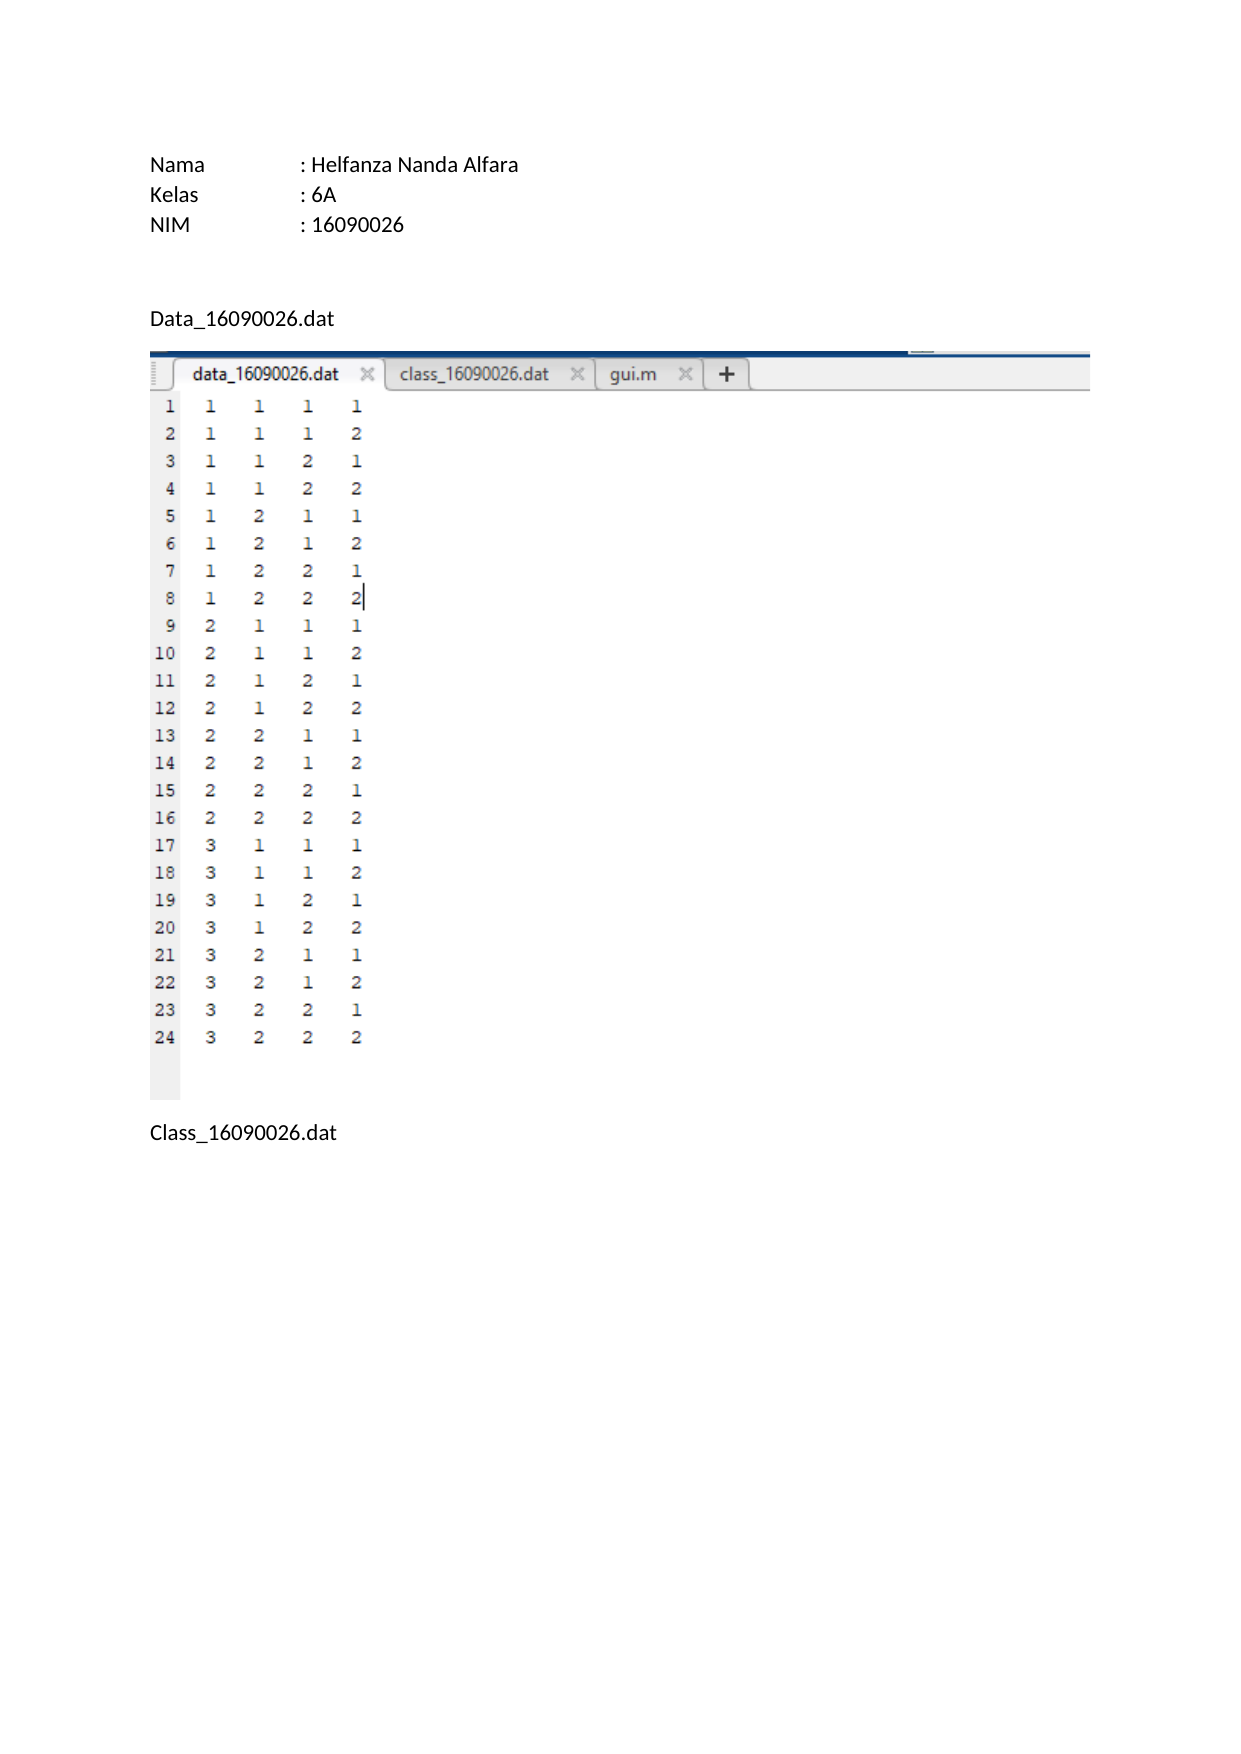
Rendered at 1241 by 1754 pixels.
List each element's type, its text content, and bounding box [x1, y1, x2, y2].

text Kelas : 6A [150, 180, 1090, 208]
text Class_16090026.dat [150, 1118, 1090, 1146]
text Data_16090026.dat [150, 304, 1090, 332]
picture [150, 351, 1091, 1100]
text NIM : 16090026 [150, 210, 1090, 238]
text Nama : Helfanza Nanda Alfara [150, 150, 1090, 178]
